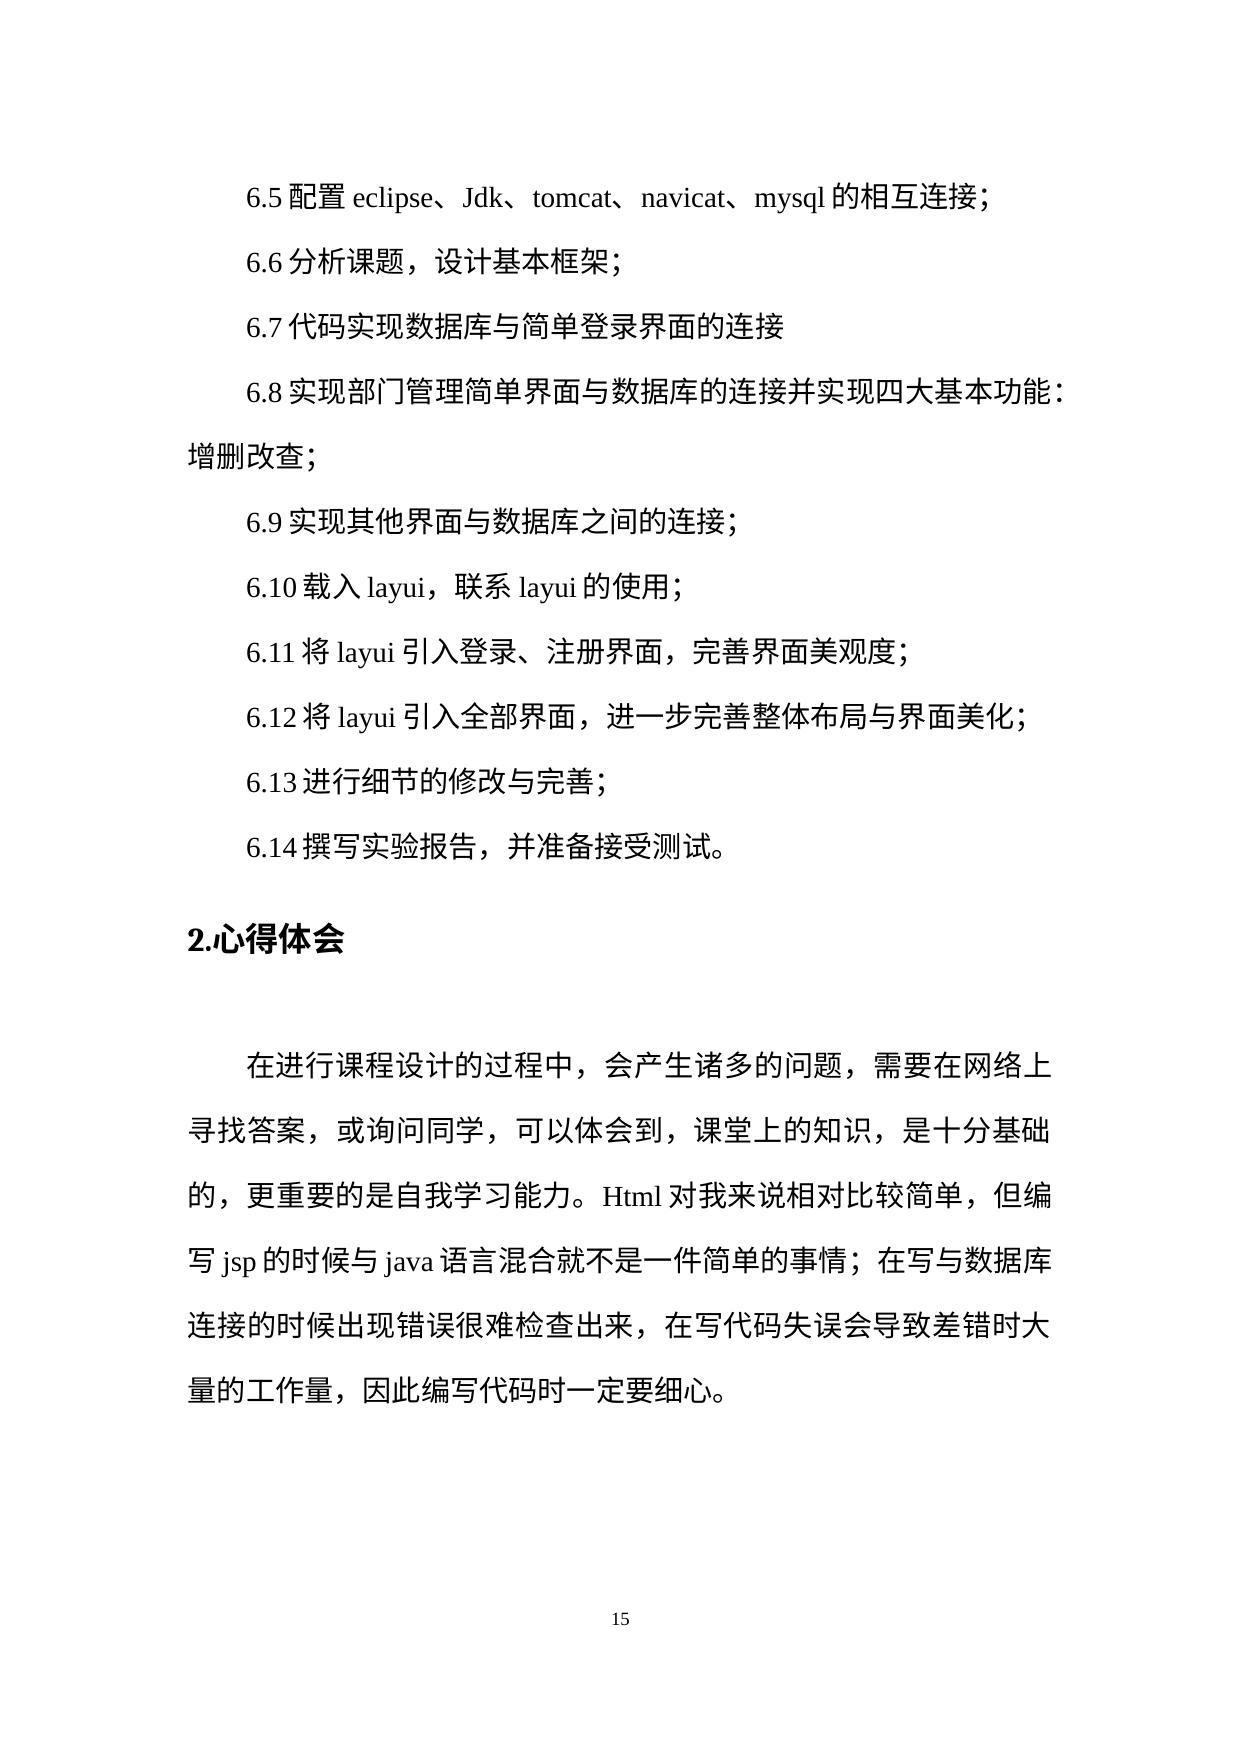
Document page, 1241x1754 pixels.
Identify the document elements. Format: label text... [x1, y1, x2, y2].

text 6.5配置eclipse、Jdk、tomcat、navicat、mysql的相互连接； [187, 162, 1053, 227]
text 6.14撰写实验报告，并准备接受测试。 [187, 812, 1053, 877]
text 6.10载入layui，联系layui的使用； [187, 552, 1053, 617]
text 在进行课程设计的过程中，会产生诸多的问题，需要在网络上寻找答案，或询问同学，可以体会到，课堂上的知识，是十分基础的，更重要的是自我学习能力。Html对我来说相对比较简单，但编写jsp的时候与java语言混合就不是一件简单的事情；在写与数据库连接的时候出现错误很难检查出来，在写代码失误会导致差错时大量的工作量，因此编写代码时一定要细心。 [187, 1031, 1053, 1421]
text 6.7代码实现数据库与简单登录界面的连接 [187, 292, 1053, 357]
text 6.11将layui引入登录、注册界面，完善界面美观度； [187, 617, 1053, 682]
text 6.12将layui引入全部界面，进一步完善整体布局与界面美化； [187, 682, 1053, 747]
text 6.13进行细节的修改与完善； [187, 747, 1053, 812]
text 6.9实现其他界面与数据库之间的连接； [187, 487, 1053, 552]
text 6.6分析课题，设计基本框架； [187, 227, 1053, 292]
subtitle 2.心得体会 [187, 904, 1053, 969]
text 6.8实现部门管理简单界面与数据库的连接并实现四大基本功能：增删改查； [187, 357, 1053, 487]
